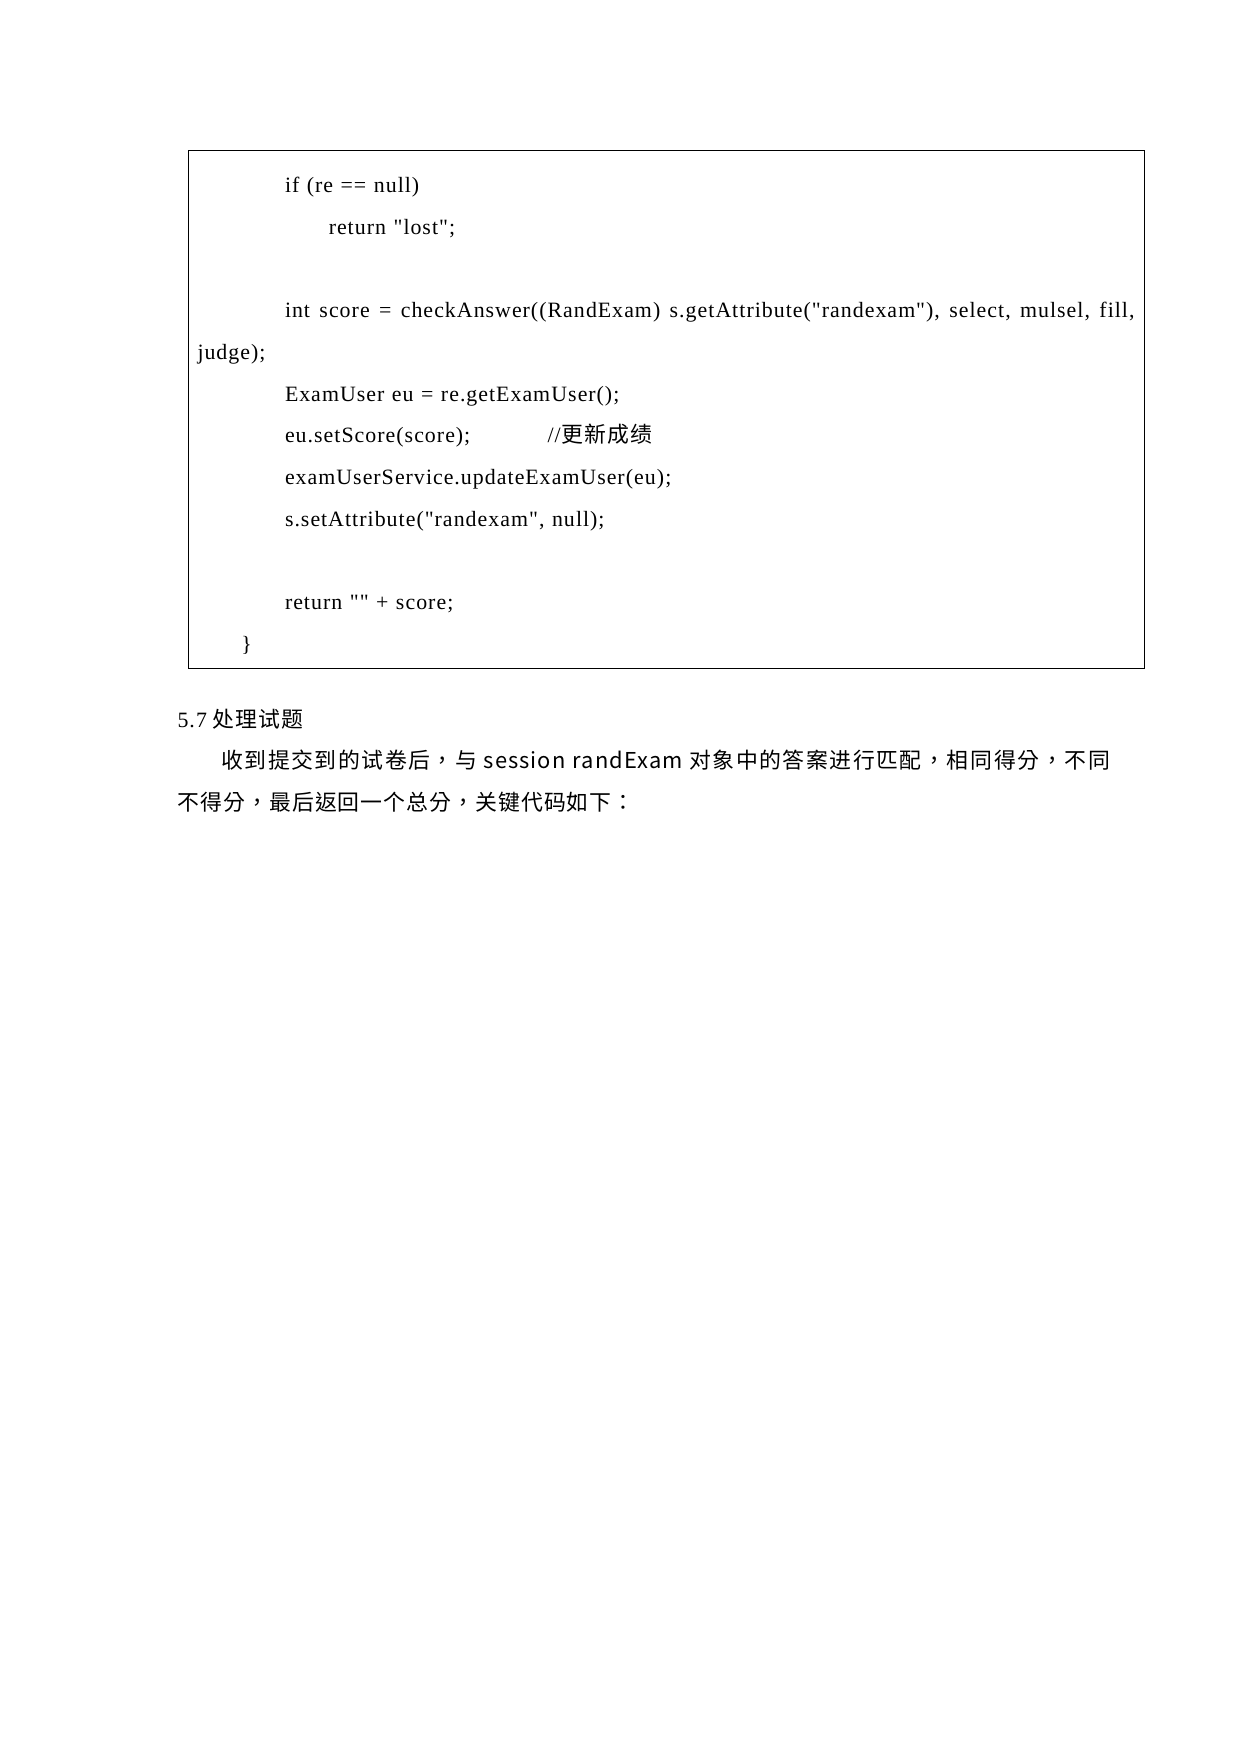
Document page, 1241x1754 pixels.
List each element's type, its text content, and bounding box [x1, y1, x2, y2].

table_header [189, 151, 1144, 668]
text 收到提交到的试卷后，与session randExam对象中的答案进行匹配，相同得分，不同不得分，最后返回一个总分，关键代码如下： [177, 736, 1110, 819]
text 5.7处理试题 [177, 694, 1110, 736]
